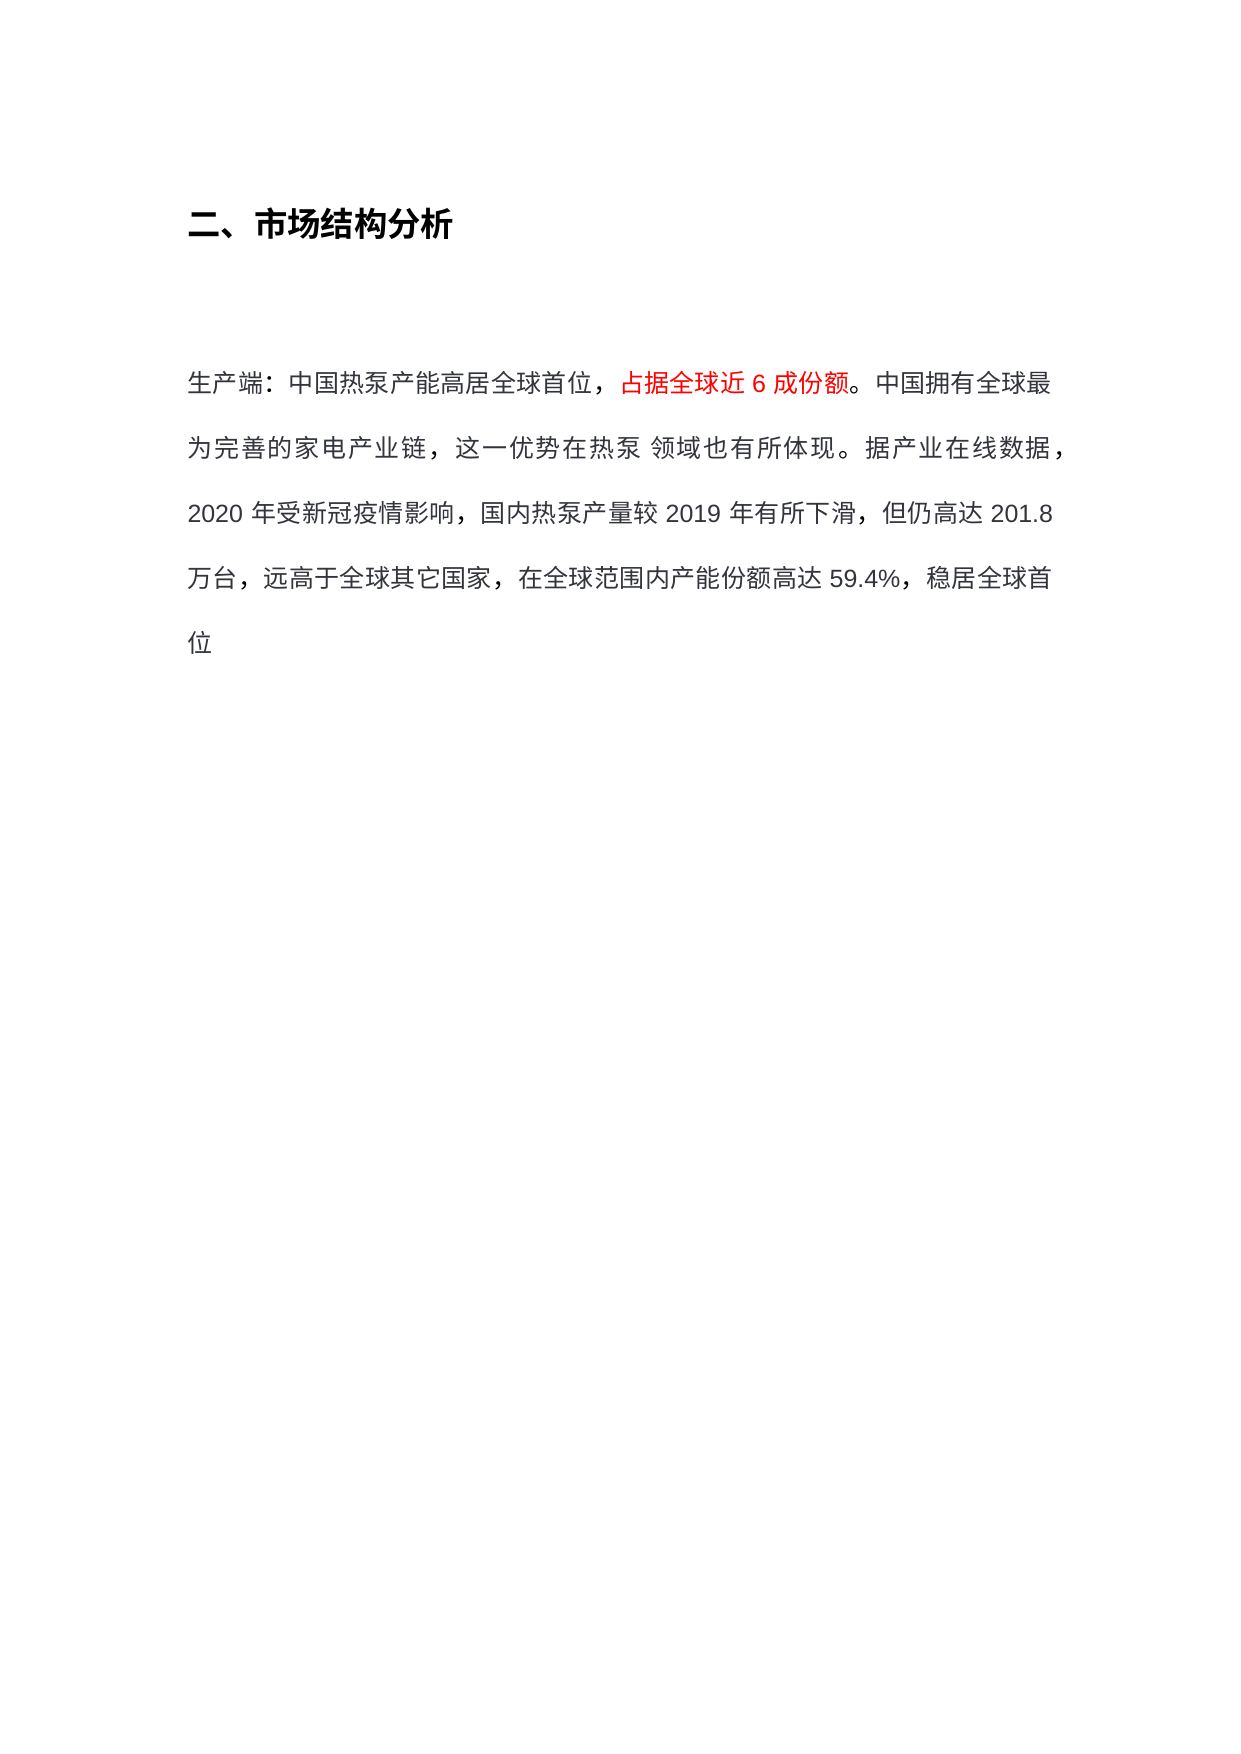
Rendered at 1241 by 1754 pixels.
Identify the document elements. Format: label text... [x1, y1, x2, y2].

subtitle 二、市场结构分析 [187, 189, 1053, 254]
text 生产端：中国热泵产能高居全球首位，占据全球近 6 成份额。中国拥有全球最为完善的家电产业链，这一优势在热泵 领域也有所体现。据产业在线数据，2020 年受新冠疫情影响，国内热泵产量较 2019 年有所下滑，但仍高达 201.8 万台，远高于全球其它国家，在全球范围内产能份额高达 59.4%，稳居全球首位 [187, 349, 1053, 674]
